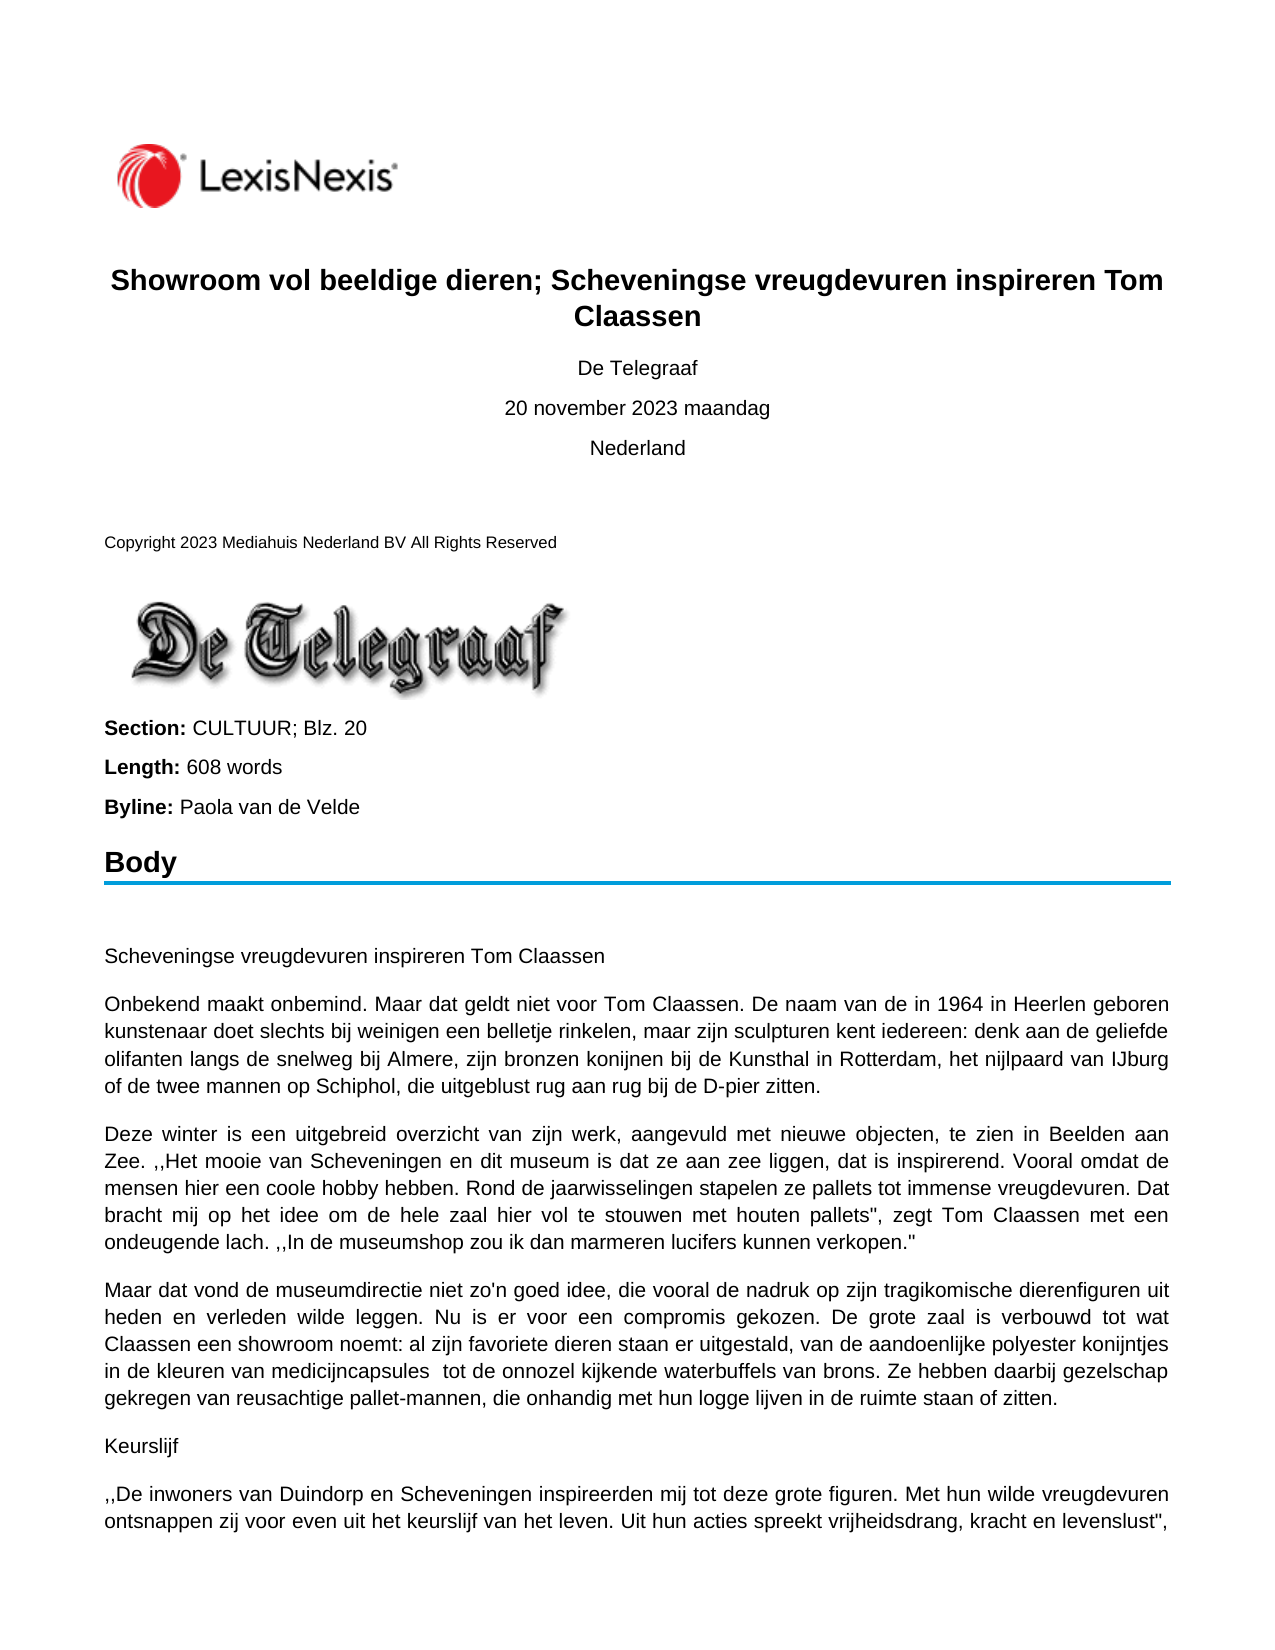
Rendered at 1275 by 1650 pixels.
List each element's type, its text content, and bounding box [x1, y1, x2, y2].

text Onbekend maakt onbemind. Maar dat geldt niet voor Tom Claassen. De naam van de in 1964 in Heerlen geboren kunstenaar doet slechts bij weinigen een belletje rinkelen, maar zijn sculpturen kent iedereen: denk aan de geliefde olifanten langs de snelweg bij Almere, zijn bronzen konijnen bij de Kunsthal in Rotterdam, het nijlpaard van IJburg of de twee mannen op Schiphol, die uitgeblust rug aan rug bij de D-pier zitten. [104, 989, 1171, 1097]
text Length: 608 words [104, 752, 1171, 779]
text Copyright 2023 Mediahuis Nederland BV All Rights Reserved [104, 501, 1171, 552]
text Section: CULTUUR; Blz. 20 [104, 712, 1171, 739]
text Scheveningse vreugdevuren inspireren Tom Claassen [104, 941, 1171, 968]
text Deze winter is een uitgebreid overzicht van zijn werk, aangevuld met nieuwe objecten, te zien in Beelden aan Zee. ,,Het mooie van Scheveningen en dit museum is dat ze aan zee liggen, dat is inspirerend. Vooral omdat de mensen hier een coole hobby hebben. Rond de jaarwisselingen stapelen ze pallets tot immense vreugdevuren. Dat bracht mij op het idee om de hele zaal hier vol te stouwen met houten pallets", zegt Tom Claassen met een ondeugende lach. ,,In de museumshop zou ik dan marmeren lucifers kunnen verkopen." [104, 1118, 1171, 1254]
text Keurslijf [104, 1431, 1171, 1458]
picture [104, 144, 412, 208]
text Maar dat vond de museumdirectie niet zo'n goed idee, die vooral de nadruk op zijn tragikomische dierenfiguren uit heden en verleden wilde leggen. Nu is er voor een compromis gekozen. De grote zaal is verbouwd tot wat Claassen een showroom noemt: al zijn favoriete dieren staan er uitgestald, van de aandoenlijke polyester konijntjes in de kleuren van medicijncapsules tot de onnozel kijkende waterbuffels van brons. Ze hebben daarbij gezelschap gekregen van reusachtige pallet-mannen, die onhandig met hun logge lijven in de ruimte staan of zitten. [104, 1274, 1171, 1410]
text De Telegraaf [104, 353, 1171, 380]
text Body [104, 843, 1171, 879]
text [104, 1479, 1171, 1533]
text Nederland [104, 432, 1171, 459]
subtitle Showroom vol beeldige dieren; Scheveningse vreugdevuren inspireren Tom Claassen [104, 261, 1171, 332]
text 20 november 2023 maandag [104, 393, 1171, 420]
text Byline: Paola van de Velde [104, 791, 1171, 818]
